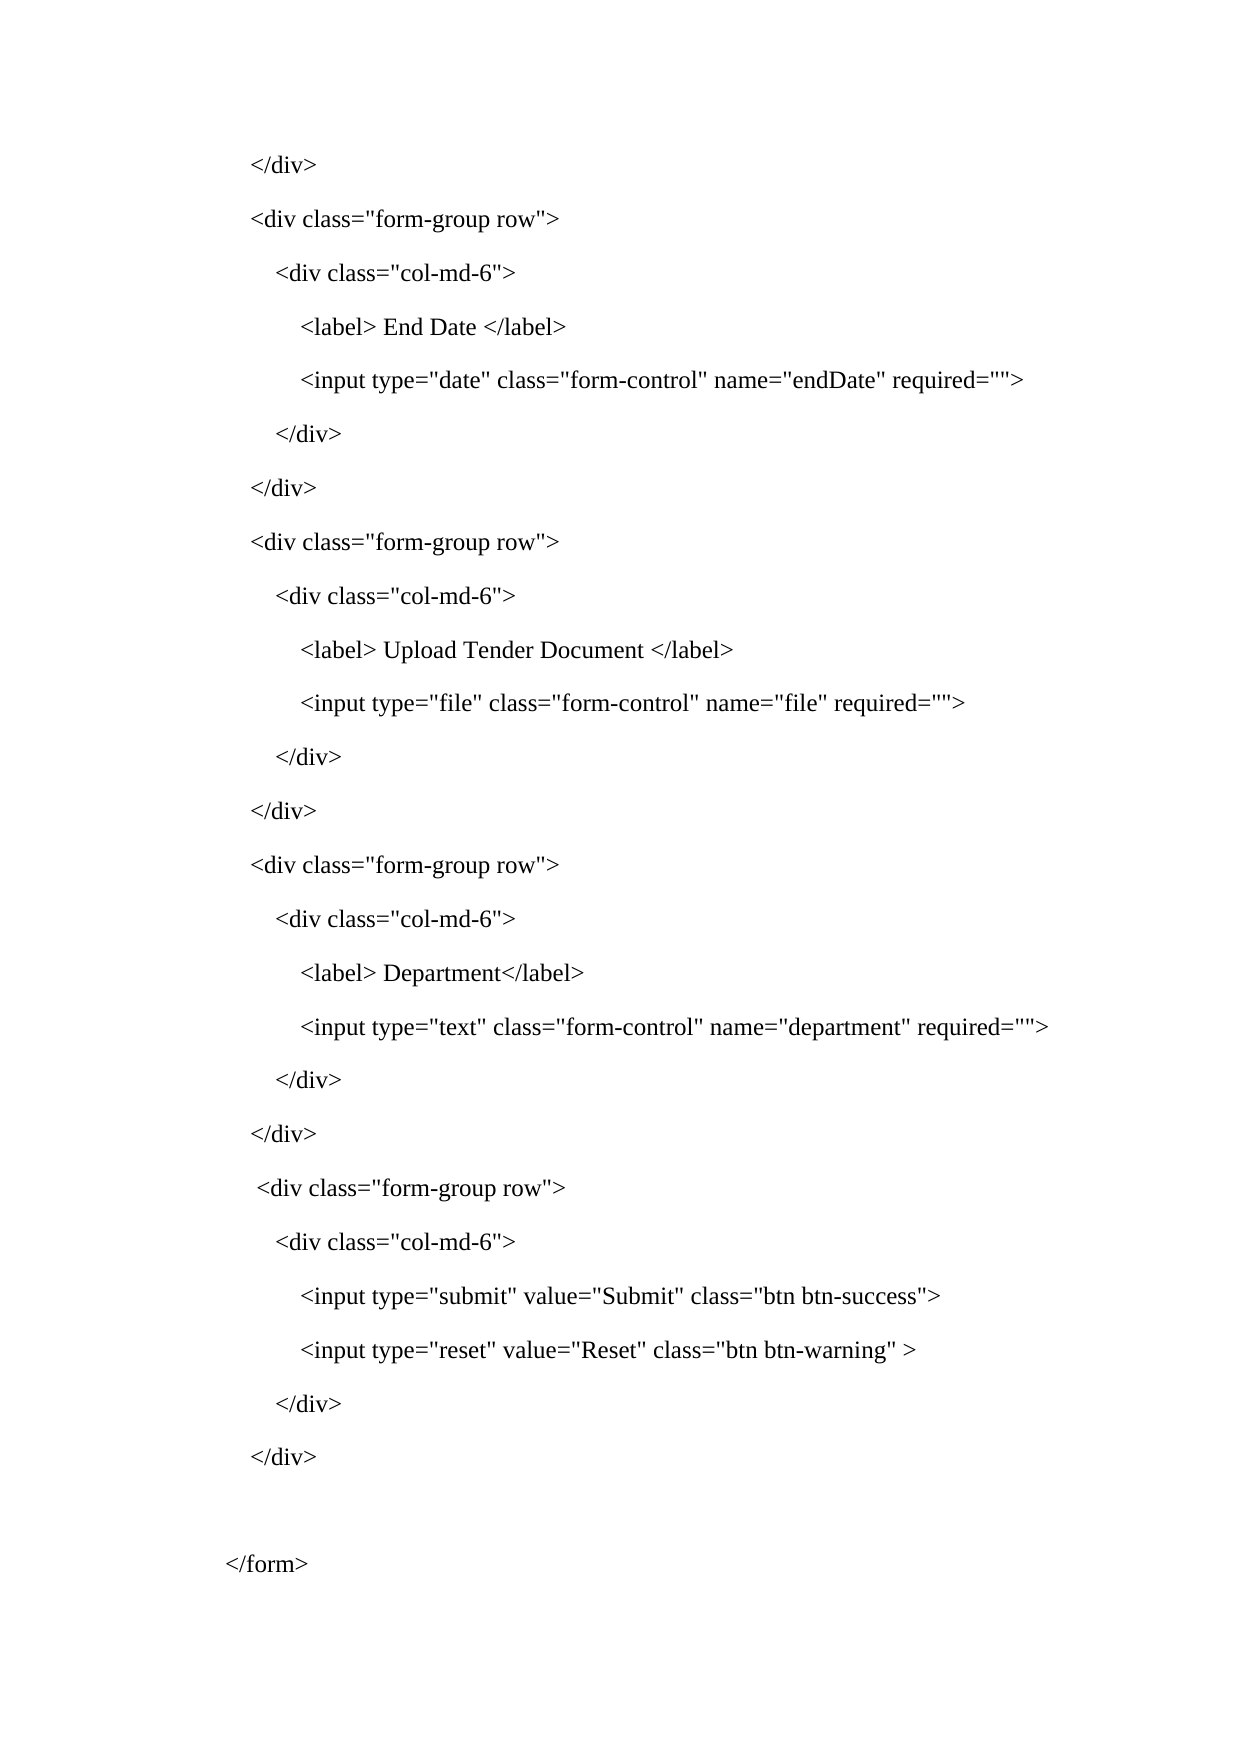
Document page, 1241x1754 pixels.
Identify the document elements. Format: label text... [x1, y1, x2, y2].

text </div> [150, 742, 1090, 771]
text </div> [150, 796, 1090, 825]
text </div> [150, 1442, 1090, 1471]
text </div> [150, 473, 1090, 502]
text </div> [150, 419, 1090, 448]
text </form> [150, 1549, 1090, 1578]
text <div class="col-md-6"> [150, 1227, 1090, 1256]
text </div> [150, 1066, 1090, 1094]
text <input type="reset" value="Reset" class="btn btn-warning" > [150, 1335, 1090, 1363]
text </div> [150, 1389, 1090, 1417]
text </div> [150, 1119, 1090, 1148]
text <div class="form-group row"> [150, 1173, 1090, 1202]
text <input type="file" class="form-control" name="file" required=""> [150, 688, 1090, 717]
text <div class="form-group row"> [150, 527, 1090, 556]
text <label> Upload Tender Document </label> [150, 635, 1090, 663]
text <label> End Date </label> [150, 312, 1090, 340]
text <div class="col-md-6"> [150, 258, 1090, 286]
text <div class="col-md-6"> [150, 904, 1090, 933]
text <div class="form-group row"> [150, 204, 1090, 233]
text <input type="date" class="form-control" name="endDate" required=""> [150, 365, 1090, 394]
text <input type="submit" value="Submit" class="btn btn-success"> [150, 1281, 1090, 1310]
text <div class="form-group row"> [150, 850, 1090, 879]
text <div class="col-md-6"> [150, 581, 1090, 609]
text <input type="text" class="form-control" name="department" required=""> [150, 1012, 1090, 1040]
text <label> Department</label> [150, 958, 1090, 987]
text </div> [150, 150, 1090, 179]
